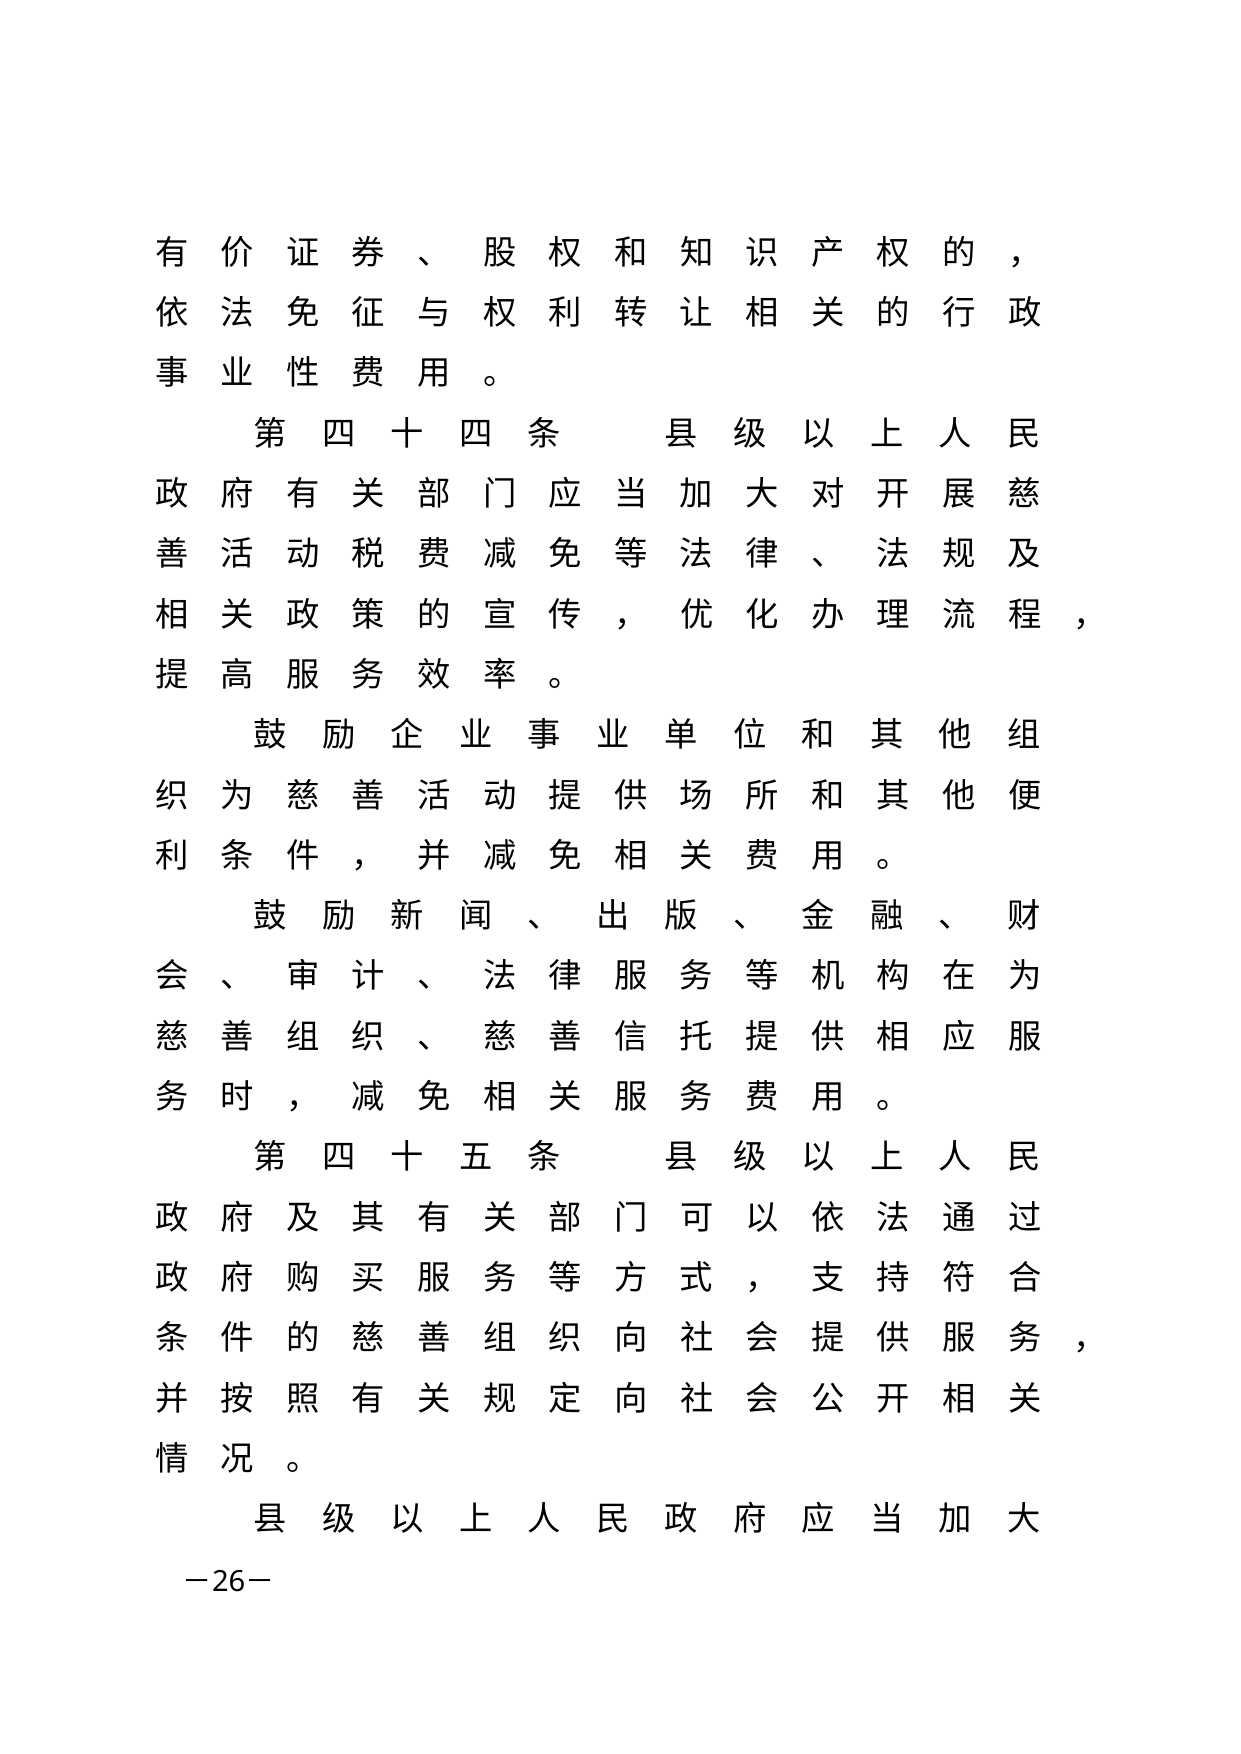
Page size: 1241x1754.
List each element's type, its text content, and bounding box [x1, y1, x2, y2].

text 第四十五条 县级以上人民政府及其有关部门可以依法通过政府购买服务等方式，支持符合条件的慈善组织向社会提供服务，并按照有关规定向社会公开相关情况。 [155, 1124, 1073, 1486]
text 鼓励企业事业单位和其他组织为慈善活动提供场所和其他便利条件，并减免相关费用。 [155, 702, 1073, 883]
text 第四十四条 县级以上人民政府有关部门应当加大对开展慈善活动税费减免等法律、法规及相关政策的宣传，优化办理流程，提高服务效率。 [155, 400, 1073, 702]
text 鼓励新闻、出版、金融、财会、审计、法律服务等机构在为慈善组织、慈善信托提供相应服务时，减免相关服务费用。 [155, 883, 1073, 1124]
text 县级以上人民政府应当加大对扶贫济困类慈善活动的支持，按照国家有关规定实行特殊的优惠政策。政府购买服务的项目，应当以扶贫济困类项目为重点。 [155, 1486, 1073, 1546]
text 捐赠人向慈善组织捐赠实物、有价证券、股权和知识产权的，依法免征与权利转让相关的行政事业性费用。 [155, 219, 1073, 400]
